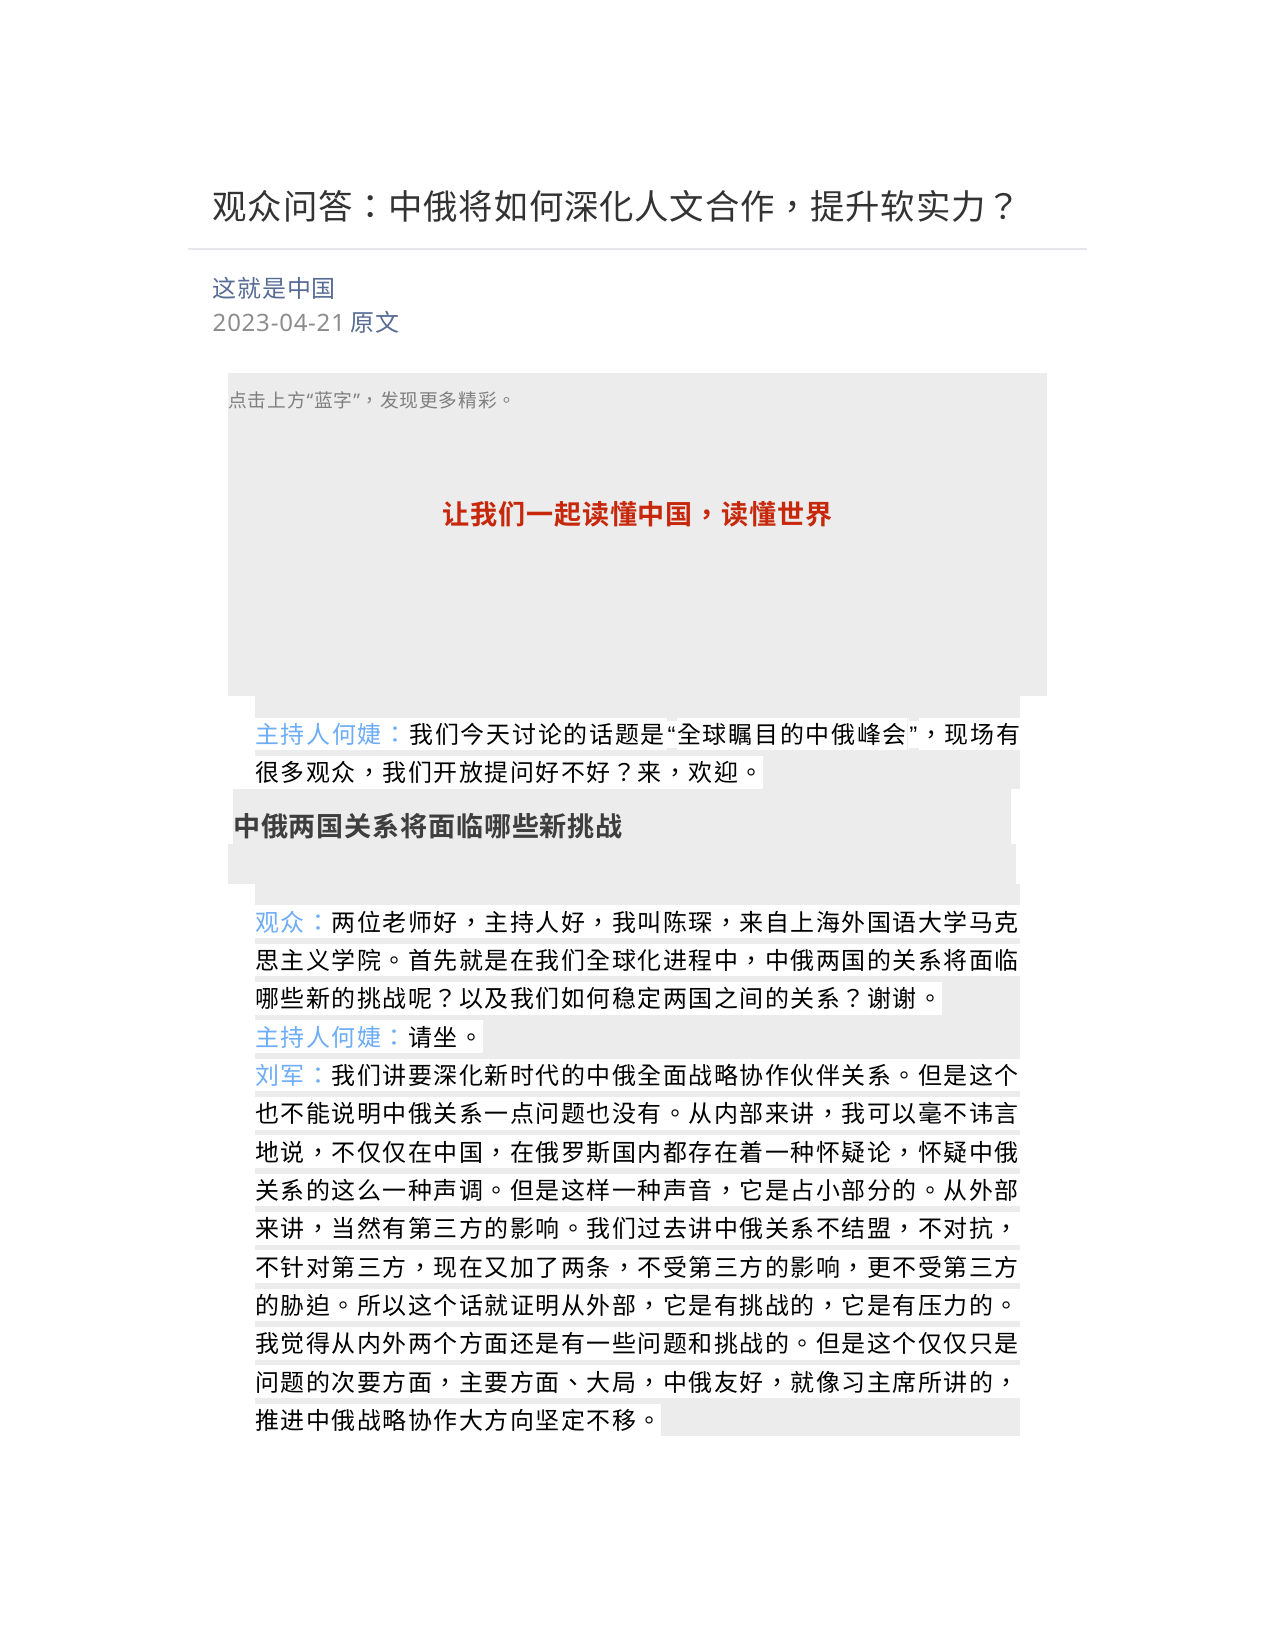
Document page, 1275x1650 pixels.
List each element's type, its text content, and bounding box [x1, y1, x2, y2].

list 这就是中国 [212, 272, 1062, 304]
text 让我们一起读懂中国，读懂世界 [228, 493, 1047, 533]
text 2023-04-21原文 发表于 [212, 304, 1062, 338]
text 观众：两位老师好，主持人好，我叫陈琛，来自上海外国语大学马克思主义学院。首先就是在我们全球化进程中，中俄两国的关系将面临哪些新的挑战呢？以及我们如何稳定两国之间的关系？谢谢。 [255, 976, 1020, 1015]
text 主持人何婕：请坐。 [255, 1015, 1020, 1053]
text 中俄两国关系将面临哪些新挑战 [233, 804, 1011, 844]
text 点击上方“蓝字”，发现更多精彩。 [228, 373, 1047, 413]
text 主持人何婕：我们今天讨论的话题是“全球瞩目的中俄峰会”，现场有很多观众，我们开放提问好不好？来，欢迎。 [255, 712, 1020, 789]
title 观众问答：中俄将如何深化人文合作，提升软实力？ [187, 150, 1087, 250]
